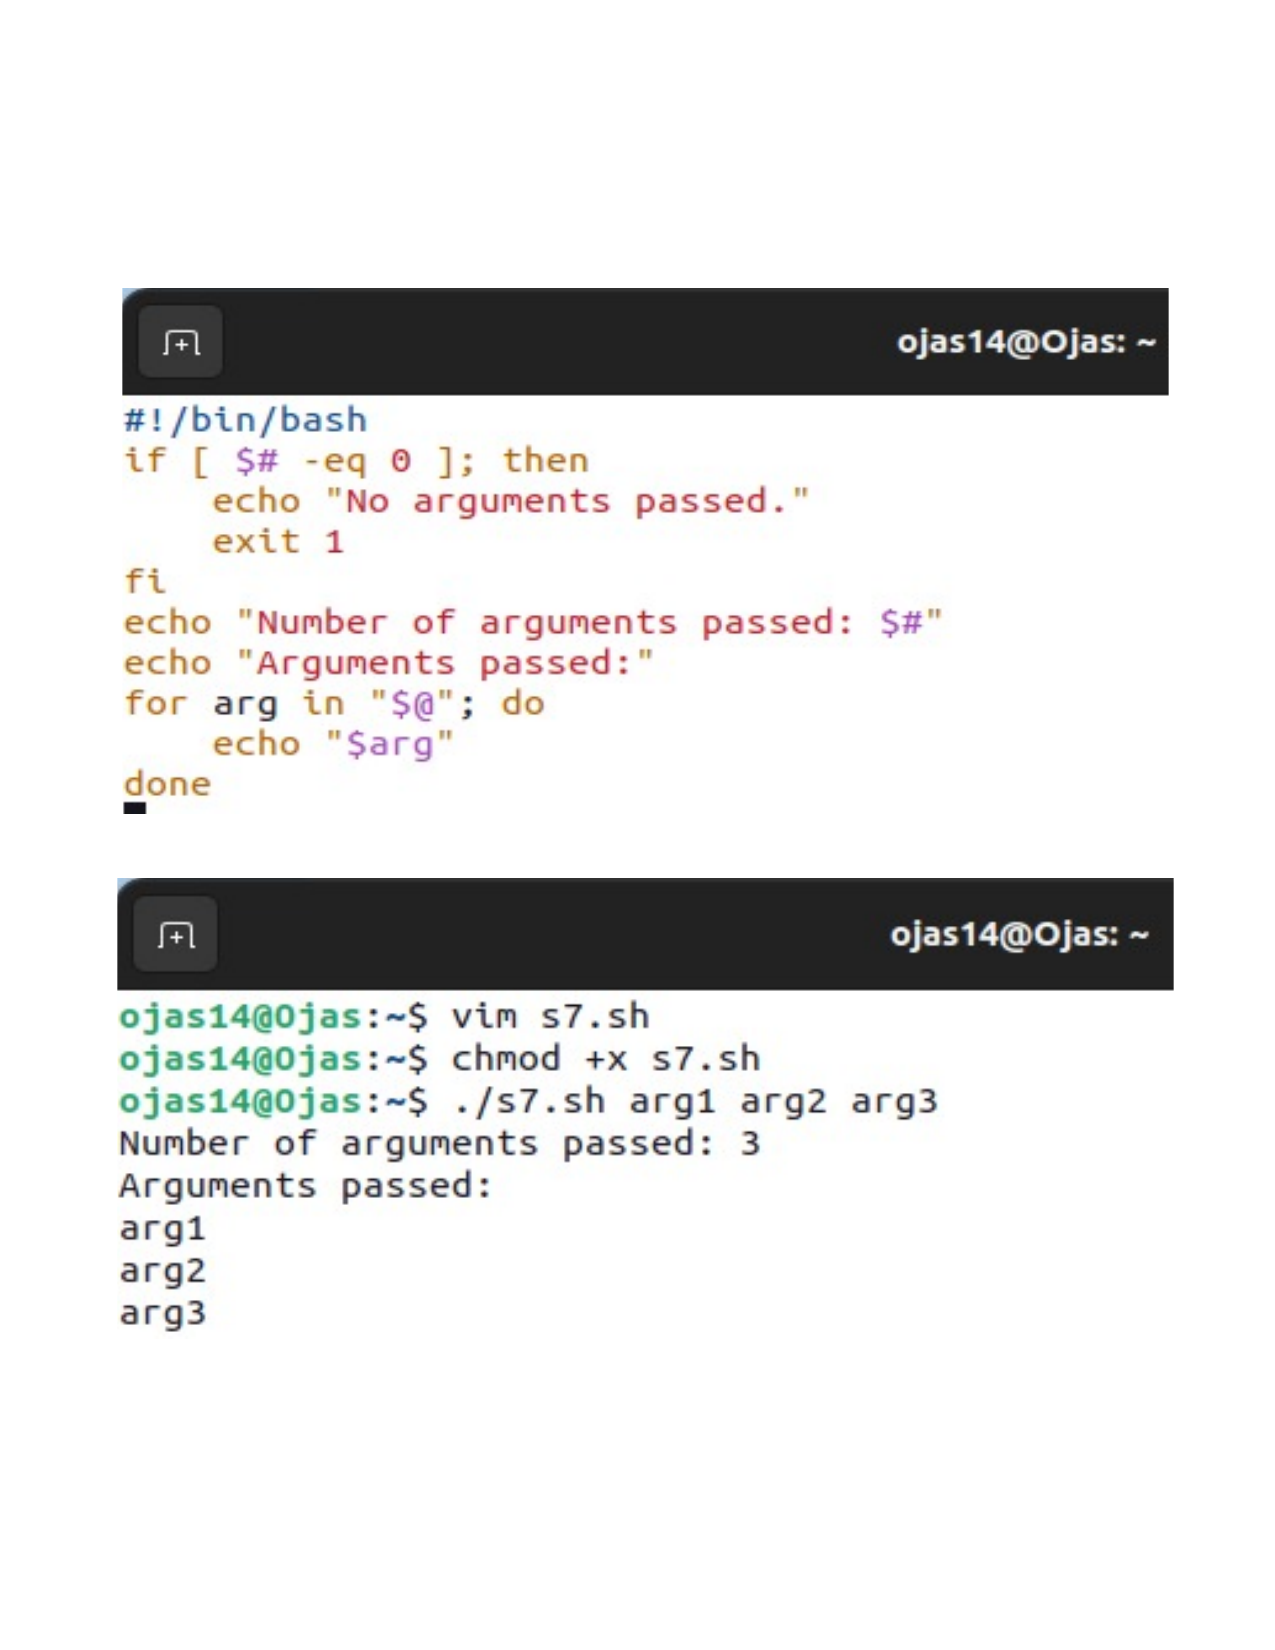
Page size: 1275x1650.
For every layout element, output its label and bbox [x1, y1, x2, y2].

picture [122, 288, 1169, 814]
picture [117, 878, 1174, 1339]
